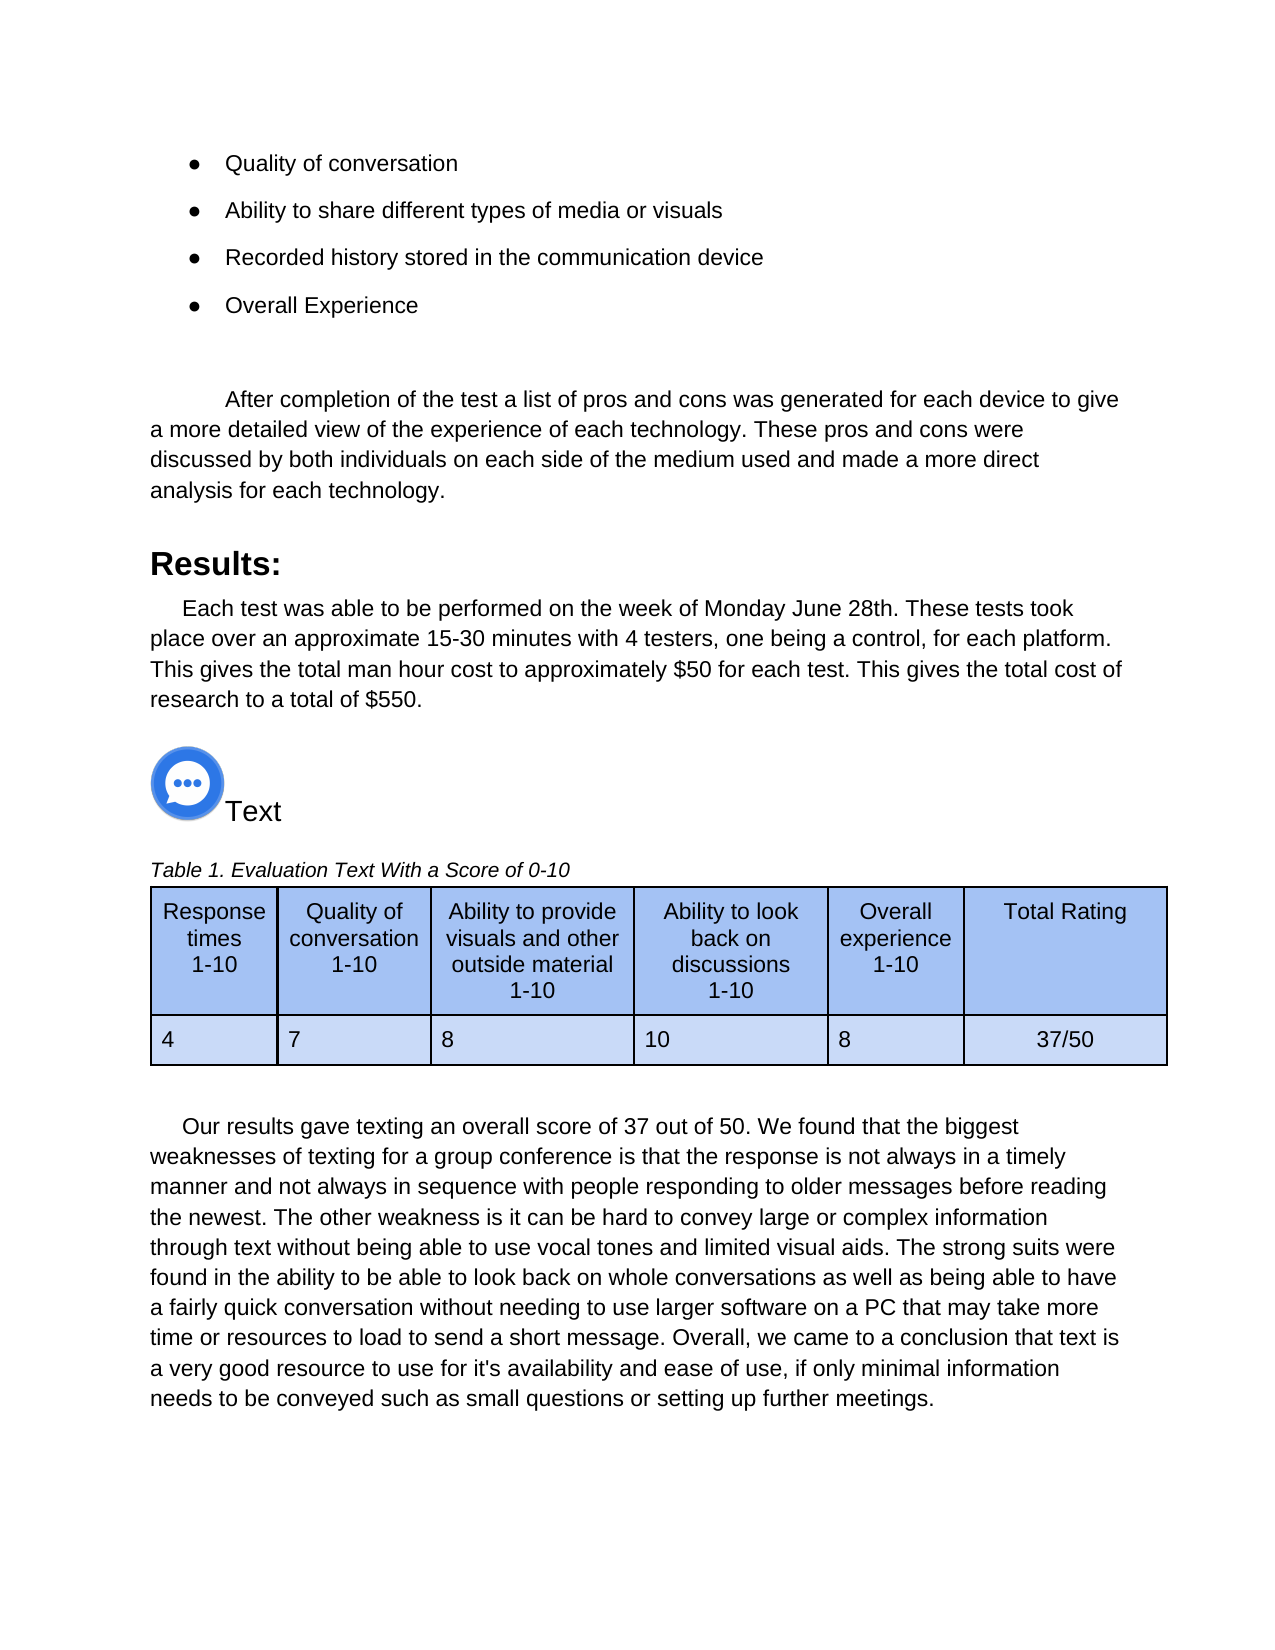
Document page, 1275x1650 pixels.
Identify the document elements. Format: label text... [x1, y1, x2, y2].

list Overall Experience [187, 292, 1125, 318]
table_cell 4 [152, 1016, 276, 1064]
table_cell 8 [432, 1016, 633, 1064]
table_header Total Rating [965, 888, 1166, 1014]
text Our results gave texting an overall score of 37 out of 50. We found that the biggest weaknesses of texting for a group conference is that the response is not always in a timely manner and not always in sequence with people responding to older messages before reading the newest. The other weakness is it can be hard to convey large or complex information through text without being able to use vocal tones and limited visual aids. The strong suits were found in the ability to be able to look back on whole conversations as well as being able to have a fairly quick conversation without needing to use larger software on a PC that may take more time or resources to load to send a short message. Overall, we came to a conclusion that text is a very good resource to use for it's availability and ease of use, if only minimal information needs to be conveyed such as small questions or setting up further meetings. [150, 1113, 1125, 1411]
table_cell 37/50 [965, 1016, 1166, 1064]
table_cell 7 [279, 1016, 430, 1064]
subtitle Text [150, 746, 1125, 828]
text Each test was able to be performed on the week of Monday June 28th. These tests took place over an approximate 15-30 minutes with 4 testers, one being a control, for each platform. This gives the total man hour cost to approximately $50 for each test. This gives the total cost of research to a total of $550. [150, 595, 1125, 712]
list Ability to share different types of media or visuals [187, 197, 1125, 223]
list Quality of conversation [187, 150, 1125, 176]
table_header Ability to look back on discussions 1-10 [635, 888, 827, 1014]
table_cell 10 [635, 1016, 827, 1064]
list Recorded history stored in the communication device [187, 244, 1125, 271]
picture [150, 746, 225, 822]
text After completion of the test a list of pros and cons was generated for each device to give a more detailed view of the experience of each technology. These pros and cons were discussed by both individuals on each side of the medium used and made a more direct analysis for each technology. [150, 386, 1125, 503]
table_cell 8 [829, 1016, 963, 1064]
table_header Overall experience 1-10 [829, 888, 963, 1014]
subtitle Results: [150, 544, 1125, 583]
text Table 1. Evaluation Text With a Score of 0-10 [150, 858, 1125, 882]
table_header Ability to provide visuals and other outside material 1-10 [432, 888, 633, 1014]
table_header Quality of conversation 1-10 [279, 888, 430, 1014]
table_header Response times 1-10 [152, 888, 276, 1014]
